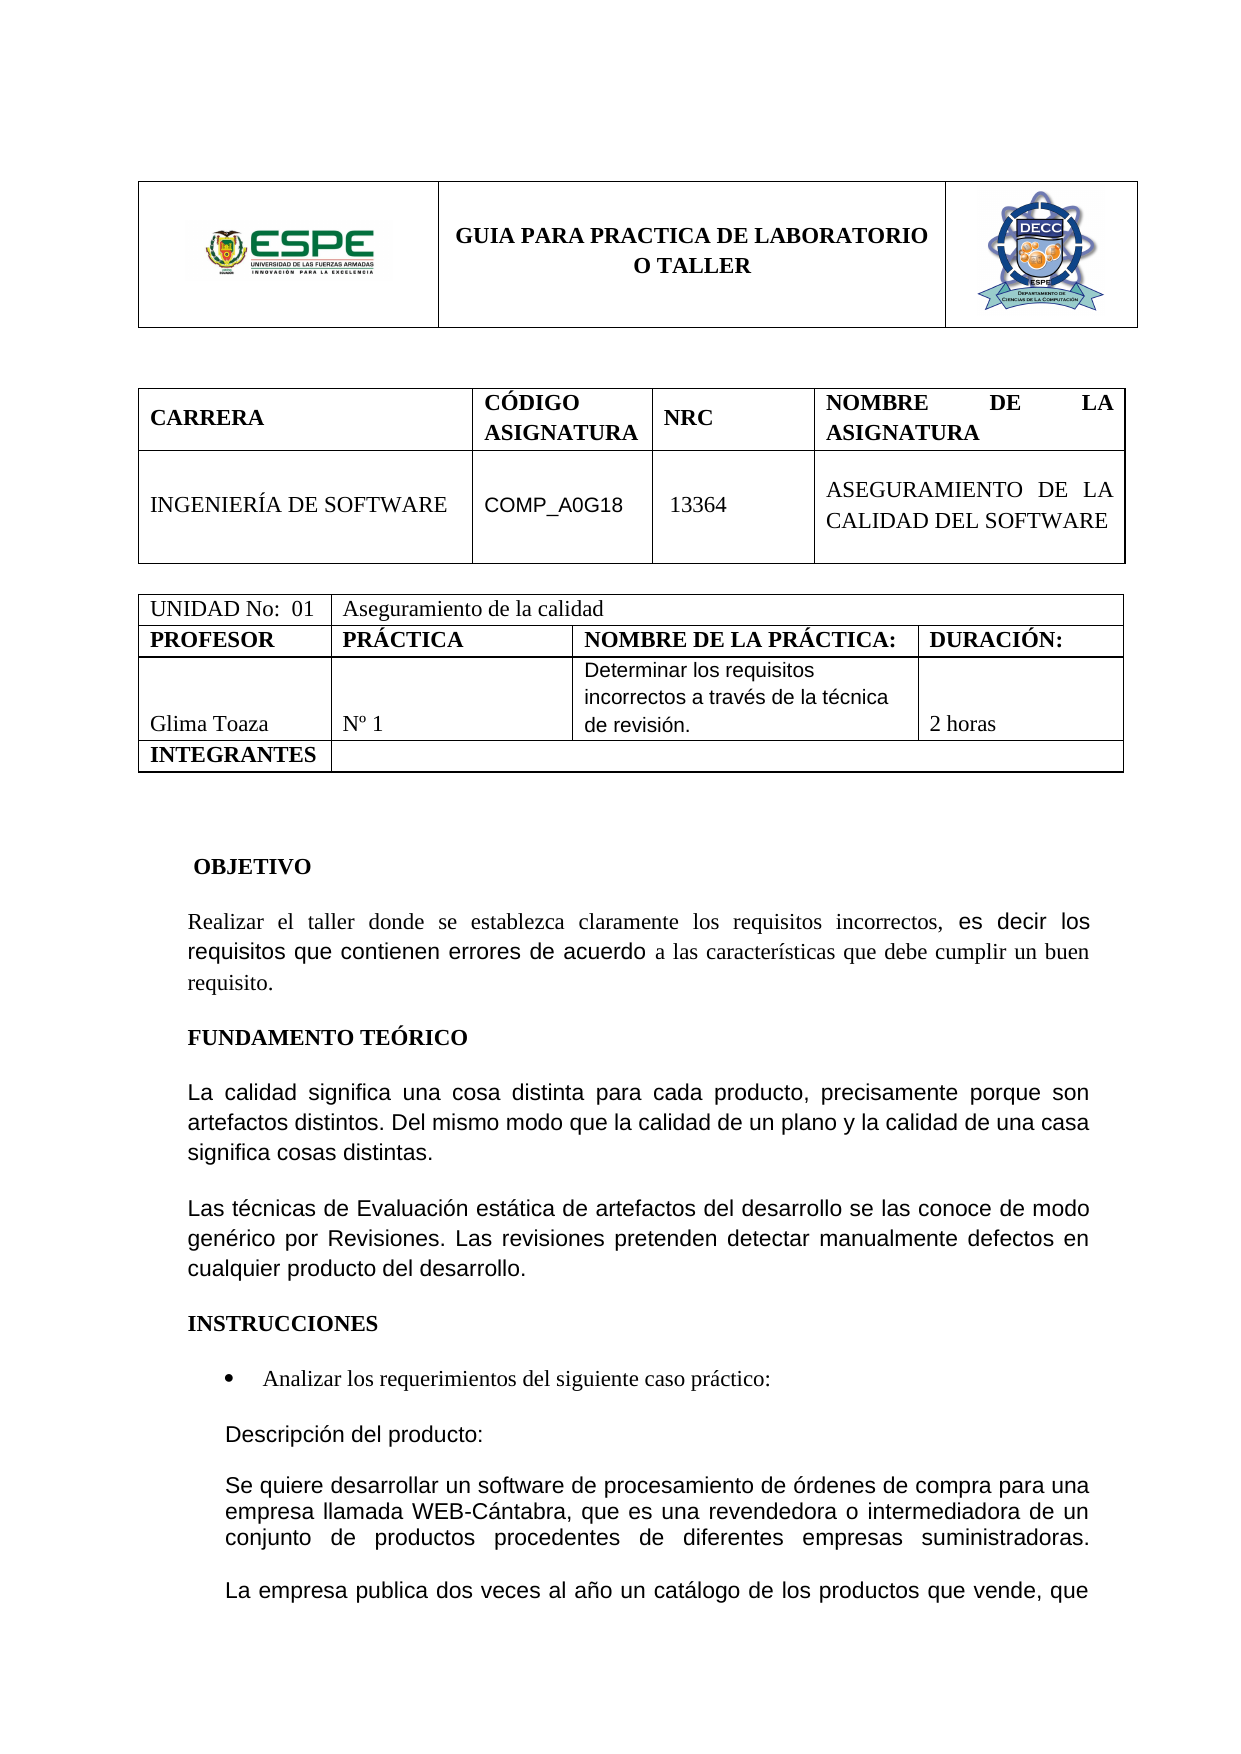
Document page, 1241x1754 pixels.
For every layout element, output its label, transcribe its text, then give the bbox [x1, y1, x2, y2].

text La calidad significa una cosa distinta para cada producto, precisamente porque son artefactos distintos. Del mismo modo que la calidad de un plano y la calidad de una casa significa cosas distintas. [187, 1079, 1090, 1166]
text Descripción del producto: [225, 1421, 1090, 1447]
table_cell Glima Toaza [139, 658, 331, 740]
text OBJETIVO [187, 853, 1090, 879]
text Las técnicas de Evaluación estática de artefactos del desarrollo se las conoce de modo genérico por Revisiones. Las revisiones pretenden detectar manualmente defectos en cualquier producto del desarrollo. [187, 1194, 1090, 1281]
picture [184, 220, 393, 281]
table_cell Determinar los requisitos incorrectos a través de la técnica de revisión. [573, 658, 918, 740]
text INSTRUCCIONES [187, 1310, 1090, 1337]
table_cell Nº 1 [332, 658, 572, 740]
table_header UNIDAD No: 01 [139, 595, 331, 625]
table_header Aseguramiento de la calidad [332, 595, 1123, 625]
list Analizar los requerimientos del siguiente caso práctico: [225, 1365, 1090, 1392]
table_cell DURACIÓN: [919, 626, 1123, 656]
table_cell COMP_A0G18 [473, 451, 652, 563]
table_cell INTEGRANTES [139, 741, 331, 771]
table_cell ASEGURAMIENTO DE LA CALIDAD DEL SOFTWARE [815, 451, 1124, 563]
table_header NRC [653, 389, 814, 450]
text Se quiere desarrollar un software de procesamiento de órdenes de compra para una empresa llamada WEB-Cántabra, que es una revendedora o intermediadora de un conjunto de productos procedentes de diferentes empresas suministradoras. [225, 1472, 1090, 1577]
table_header CARRERA [139, 389, 472, 450]
picture [977, 185, 1106, 316]
table_header NOMBRE DE LA ASIGNATURA [815, 389, 1124, 450]
table_cell 13364 [653, 451, 814, 563]
text Realizar el taller donde se establezca claramente los requisitos incorrectos, es decir los requisitos que contienen errores de acuerdo a las características que debe cumplir un buen requisito. [187, 908, 1090, 995]
table_header CÓDIGO ASIGNATURA [473, 389, 652, 450]
text FUNDAMENTO TEÓRICO [187, 1024, 1090, 1050]
table_cell NOMBRE DE LA PRÁCTICA: [573, 626, 918, 656]
table_cell [332, 741, 1123, 771]
table_cell INGENIERÍA DE SOFTWARE [139, 451, 472, 563]
table_cell 2 horas [919, 658, 1123, 740]
table_cell PROFESOR [139, 626, 331, 656]
table_cell PRÁCTICA [332, 626, 572, 656]
